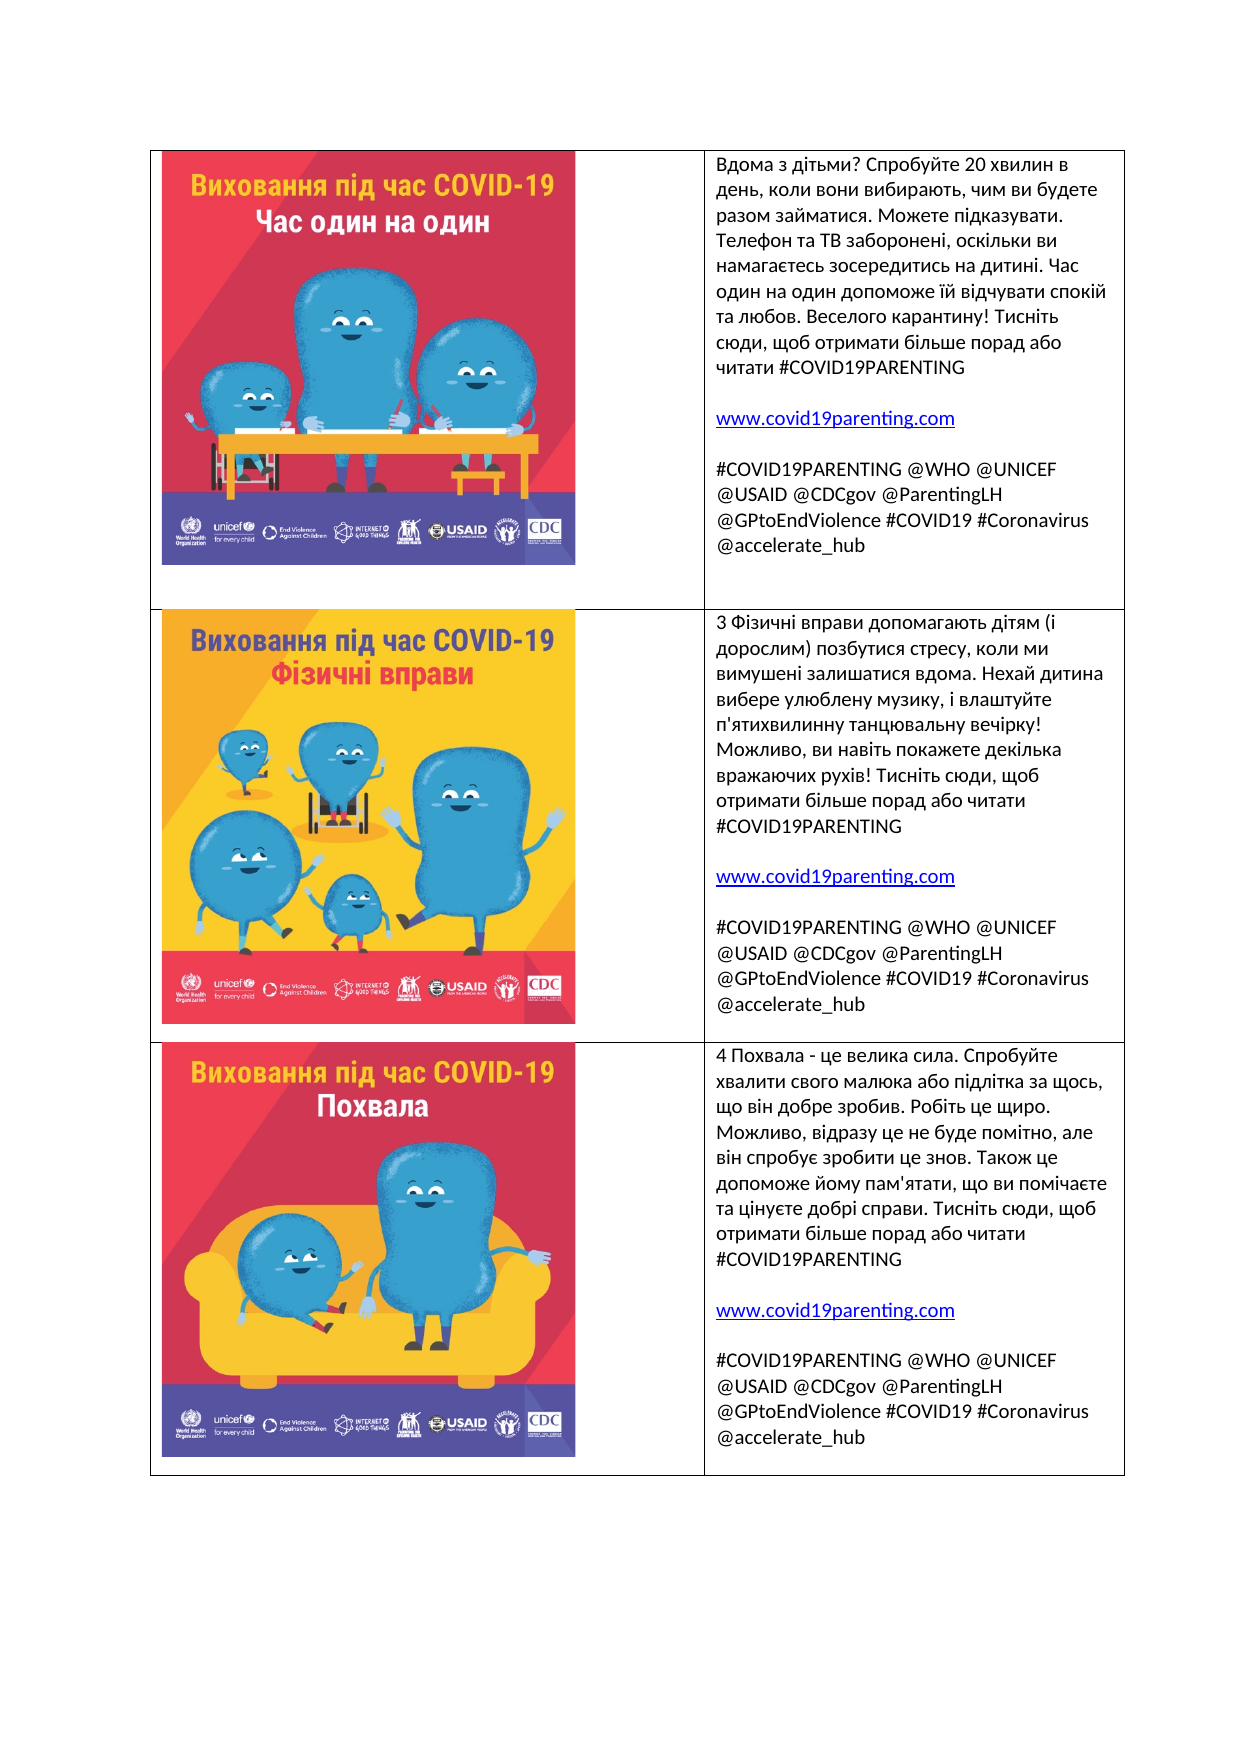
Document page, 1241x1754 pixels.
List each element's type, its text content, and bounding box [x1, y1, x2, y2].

table_cell 4 Похвала - це велика сила. Спробуйте хвалити свого малюка або підлітка за щось, що він добре зробив. Робіть це щиро. Можливо, відразу це не буде помітно, але він спробує зробити це знов. Також це допоможе йому пам'ятати, що ви помічаєте та цінуєте добрі справи. Тисніть сюди, щоб отримати більше порад або читати #COVID19PARENTING www.covid19parenting.com #COVID19PARENTING @WHO @UNICEF @USAID @CDCgov @ParentingLH @GPtoEndViolence #COVID19 #Coronavirus @accelerate_hub [705, 1043, 1124, 1475]
table_cell [151, 610, 704, 1042]
picture [161, 151, 576, 565]
table_cell Вдома з дітьми? Спробуйте 20 хвилин в день, коли вони вибирають, чим ви будете разом займатися. Можете підказувати. Телефон та ТВ заборонені, оскільки ви намагаєтесь зосередитись на дитині. Час один на один допоможе їй відчувати спокій та любов. Веселого карантину! Тисніть сюди, щоб отримати більше порад або читати #COVID19PARENTING www.covid19parenting.com #COVID19PARENTING @WHO @UNICEF @USAID @CDCgov @ParentingLH @GPtoEndViolence #COVID19 #Coronavirus @accelerate_hub [705, 151, 1124, 608]
table_cell [151, 1043, 704, 1475]
picture [161, 1042, 576, 1457]
table_cell 3 Фізичні вправи допомагають дітям (і дорослим) позбутися стресу, коли ми вимушені залишатися вдома. Нехай дитина вибере улюблену музику, і влаштуйте п'ятихвилинну танцювальну вечірку! Можливо, ви навіть покажете декілька вражаючих рухів! Тисніть сюди, щоб отримати більше порад або читати #COVID19PARENTING www.covid19parenting.com #COVID19PARENTING @WHO @UNICEF @USAID @CDCgov @ParentingLH @GPtoEndViolence #COVID19 #Coronavirus @accelerate_hub [705, 610, 1124, 1042]
table_cell [151, 151, 704, 608]
picture [161, 609, 576, 1024]
